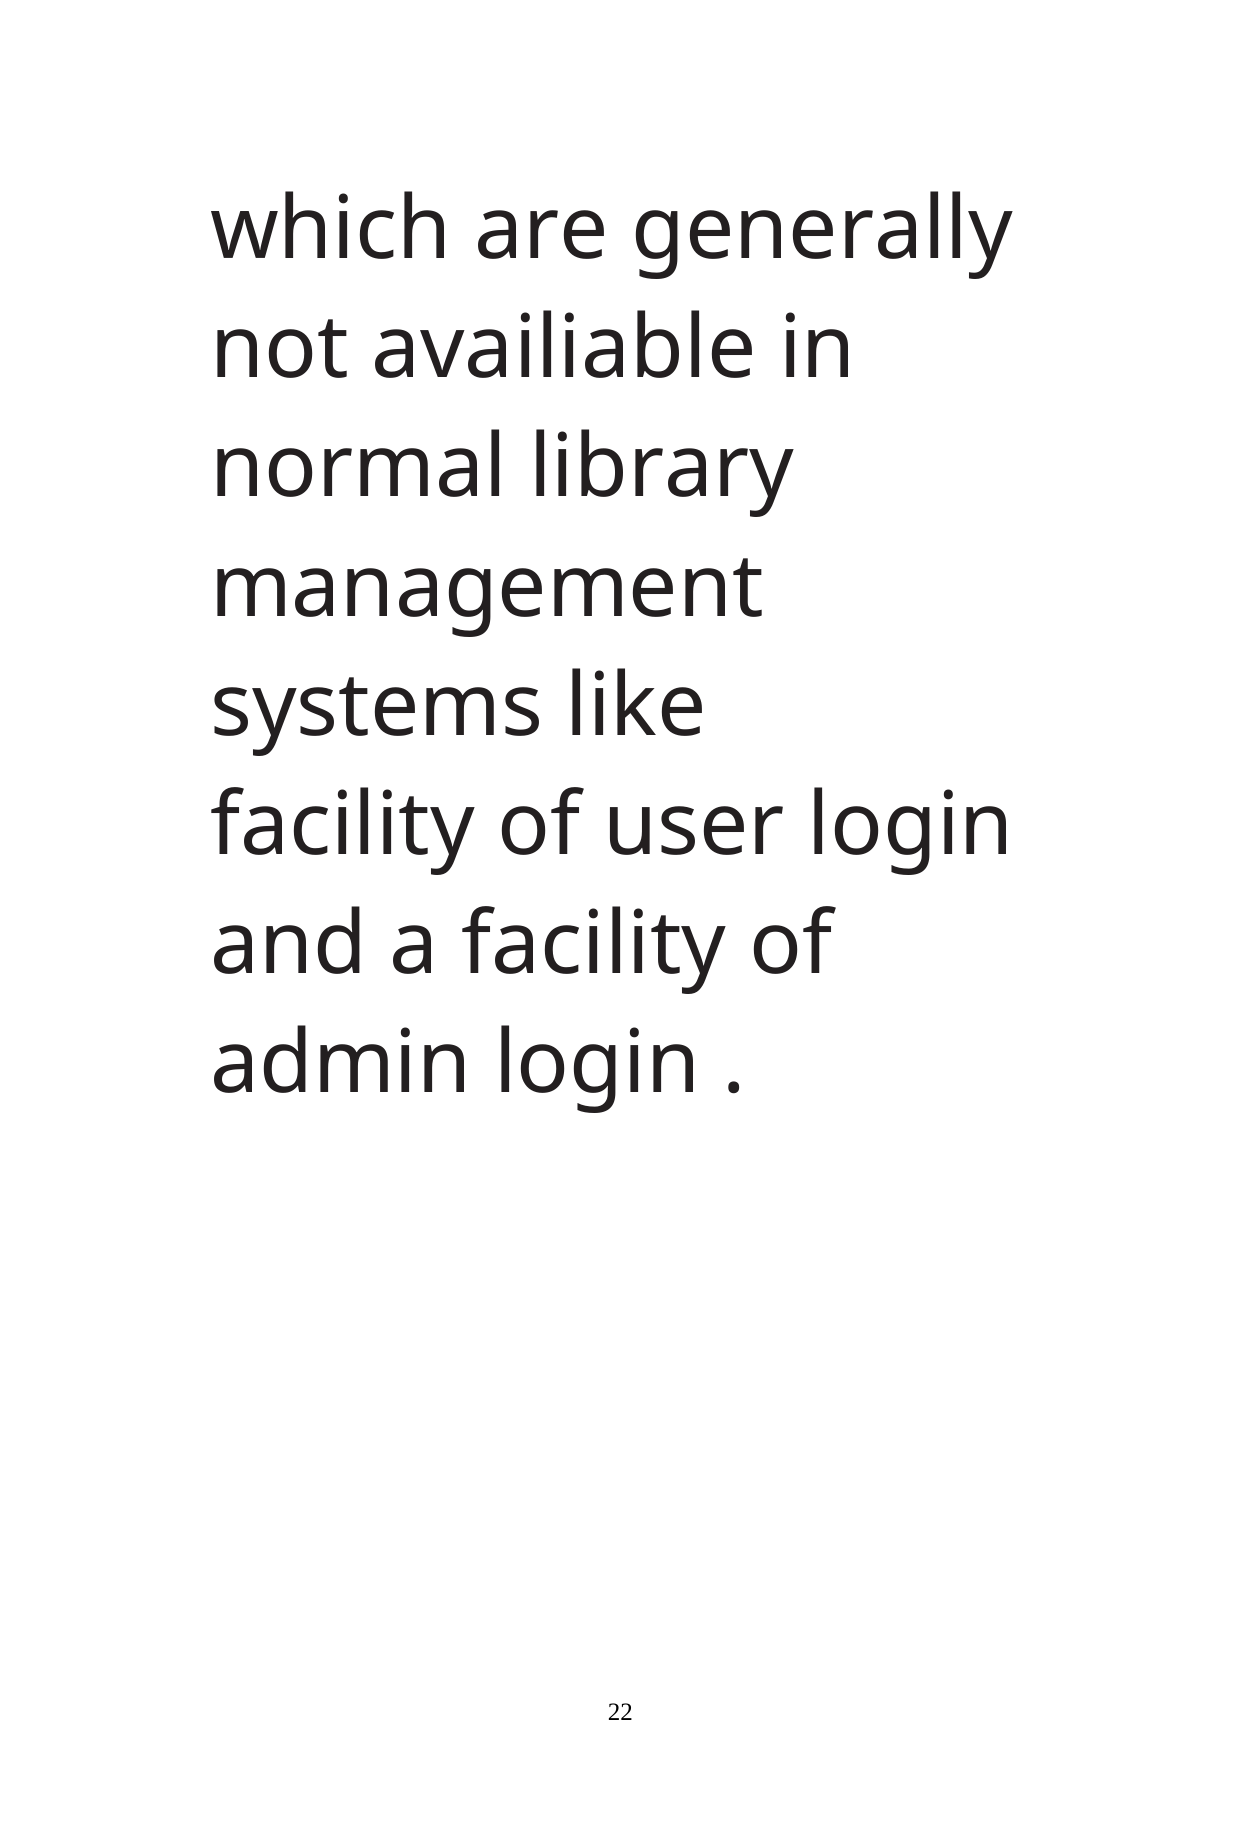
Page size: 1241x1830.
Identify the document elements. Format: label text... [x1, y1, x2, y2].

text which are generally not availiable in normal library management systems like [210, 165, 1030, 761]
text facility of user login and a facility of admin login . [210, 761, 1030, 1118]
